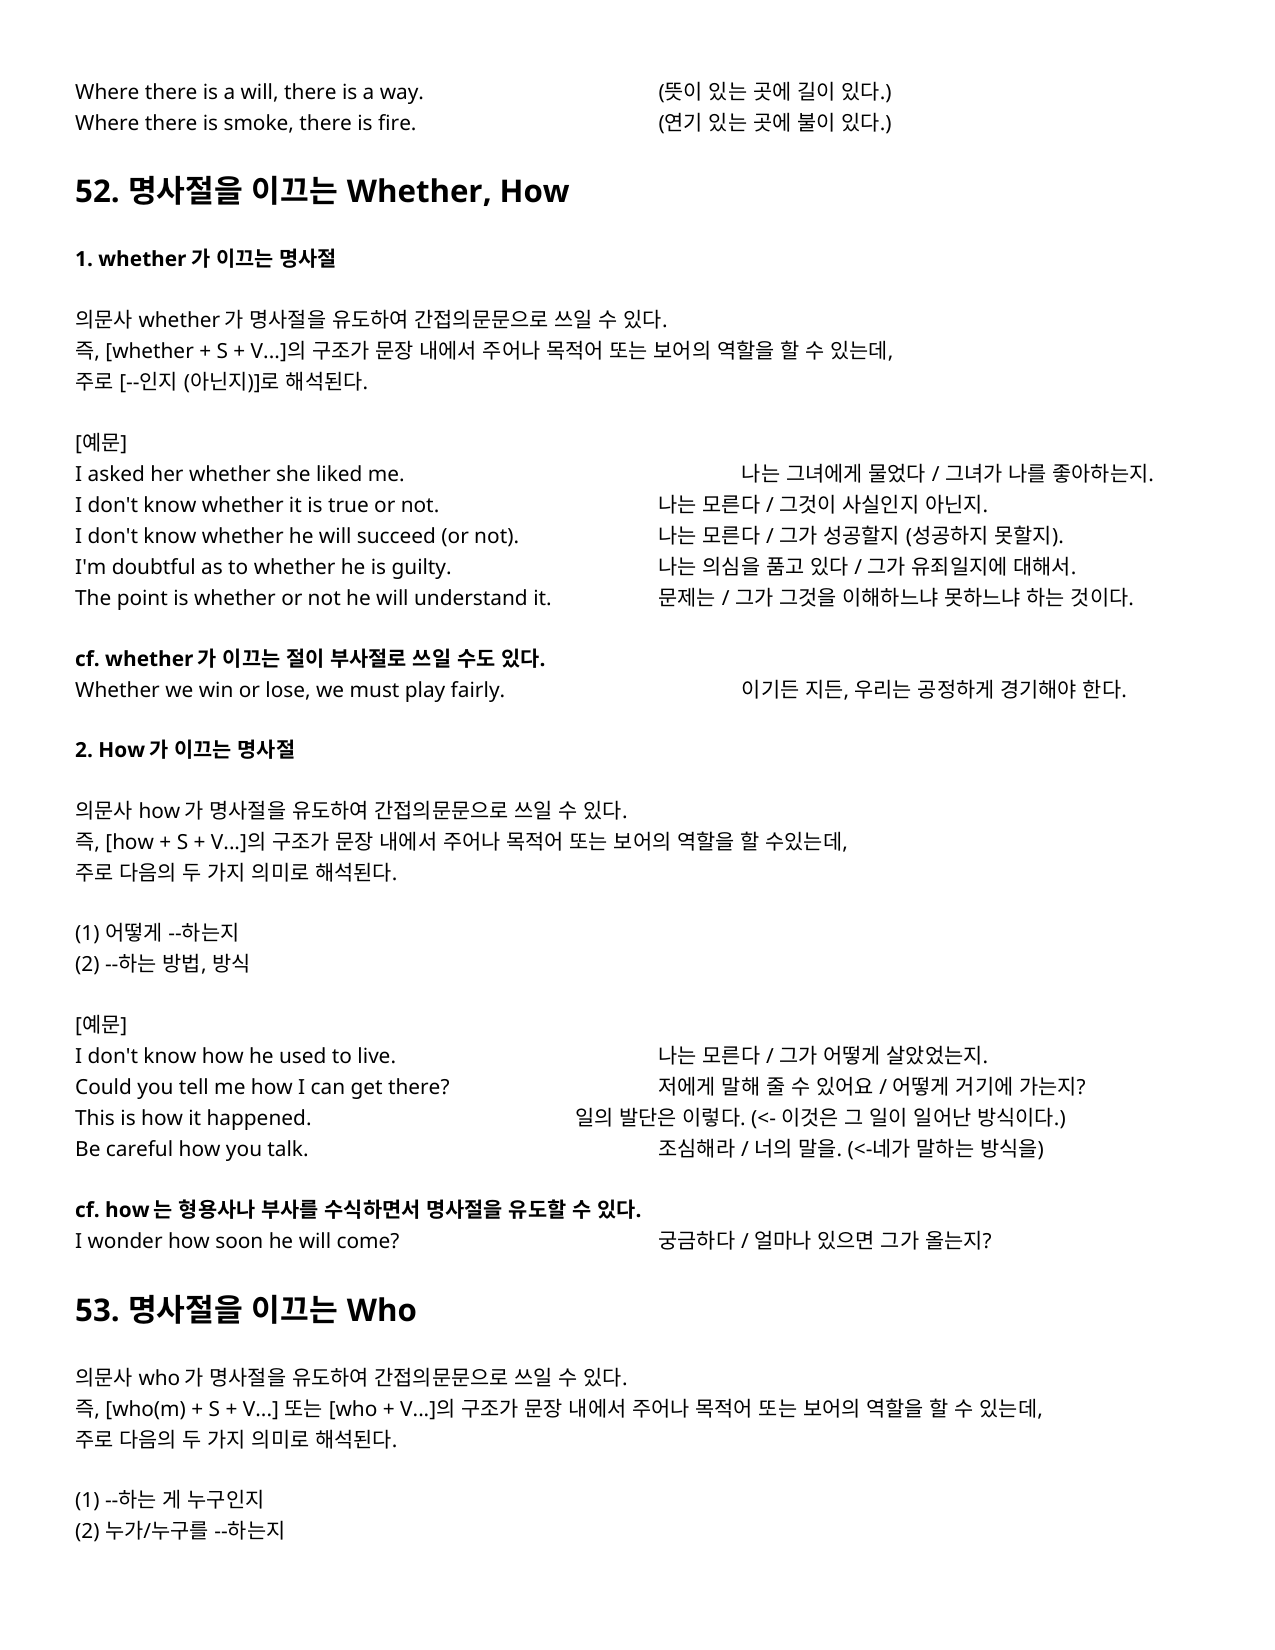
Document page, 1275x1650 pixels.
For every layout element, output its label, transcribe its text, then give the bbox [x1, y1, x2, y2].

text 즉, [whether + S + V...]의 구조가 문장 내에서 주어나 목적어 또는 보어의 역할을 할 수 있는데, [75, 334, 1200, 364]
text 52. 명사절을 이끄는 Whether, How [75, 167, 1200, 212]
text 의문사 how가 명사절을 유도하여 간접의문문으로 쓰일 수 있다. [75, 794, 1200, 824]
text Be careful how you talk. 조심해라 / 너의 말을. (<-네가 말하는 방식을) [75, 1133, 1200, 1163]
text (2) --하는 방법, 방식 [75, 948, 1200, 978]
text Where there is a will, there is a way. (뜻이 있는 곳에 길이 있다.) [75, 75, 1200, 105]
text The point is whether or not he will understand it. 문제는 / 그가 그것을 이해하느냐 못하느냐 하는 것이다. [75, 581, 1200, 612]
text 주로 [--인지 (아닌지)]로 해석된다. [75, 365, 1200, 396]
text Could you tell me how I can get there? 저에게 말해 줄 수 있어요 / 어떻게 거기에 가는지? [75, 1070, 1200, 1101]
text [예문] [75, 1008, 1200, 1038]
text 주로 다음의 두 가지 의미로 해석된다. [75, 1423, 1200, 1453]
text (2) 누가/누구를 --하는지 [75, 1514, 1200, 1545]
text I don't know whether he will succeed (or not). 나는 모른다 / 그가 성공할지 (성공하지 못할지). [75, 519, 1200, 549]
text I don't know whether it is true or not. 나는 모른다 / 그것이 사실인지 아닌지. [75, 488, 1200, 518]
text 의문사 whether가 명사절을 유도하여 간접의문문으로 쓰일 수 있다. [75, 303, 1200, 333]
text I don't know how he used to live. 나는 모른다 / 그가 어떻게 살았었는지. [75, 1039, 1200, 1069]
text 1. whether가 이끄는 명사절 [75, 243, 1200, 273]
text cf. whether가 이끄는 절이 부사절로 쓰일 수도 있다. [75, 642, 1200, 672]
text cf. how는 형용사나 부사를 수식하면서 명사절을 유도할 수 있다. [75, 1193, 1200, 1223]
text Whether we win or lose, we must play fairly. 이기든 지든, 우리는 공정하게 경기해야 한다. [75, 673, 1200, 703]
text 주로 다음의 두 가지 의미로 해석된다. [75, 856, 1200, 886]
text (1) 어떻게 --하는지 [75, 917, 1200, 947]
text 즉, [how + S + V...]의 구조가 문장 내에서 주어나 목적어 또는 보어의 역할을 할 수있는데, [75, 825, 1200, 855]
text [예문] [75, 426, 1200, 456]
text (1) --하는 게 누구인지 [75, 1483, 1200, 1514]
text I asked her whether she liked me. 나는 그녀에게 물었다 / 그녀가 나를 좋아하는지. [75, 457, 1200, 487]
text This is how it happened. 일의 발단은 이렇다. (<- 이것은 그 일이 일어난 방식이다.) [75, 1102, 1200, 1132]
text Where there is smoke, there is fire. (연기 있는 곳에 불이 있다.) [75, 106, 1200, 136]
text 2. How가 이끄는 명사절 [75, 733, 1200, 764]
text I'm doubtful as to whether he is guilty. 나는 의심을 품고 있다 / 그가 유죄일지에 대해서. [75, 550, 1200, 581]
text 53. 명사절을 이끄는 Who [75, 1285, 1200, 1330]
text I wonder how soon he will come? 궁금하다 / 얼마나 있으면 그가 올는지? [75, 1224, 1200, 1254]
text 의문사 who가 명사절을 유도하여 간접의문문으로 쓰일 수 있다. [75, 1361, 1200, 1391]
text 즉, [who(m) + S + V...] 또는 [who + V...]의 구조가 문장 내에서 주어나 목적어 또는 보어의 역할을 할 수 있는데, [75, 1392, 1200, 1422]
